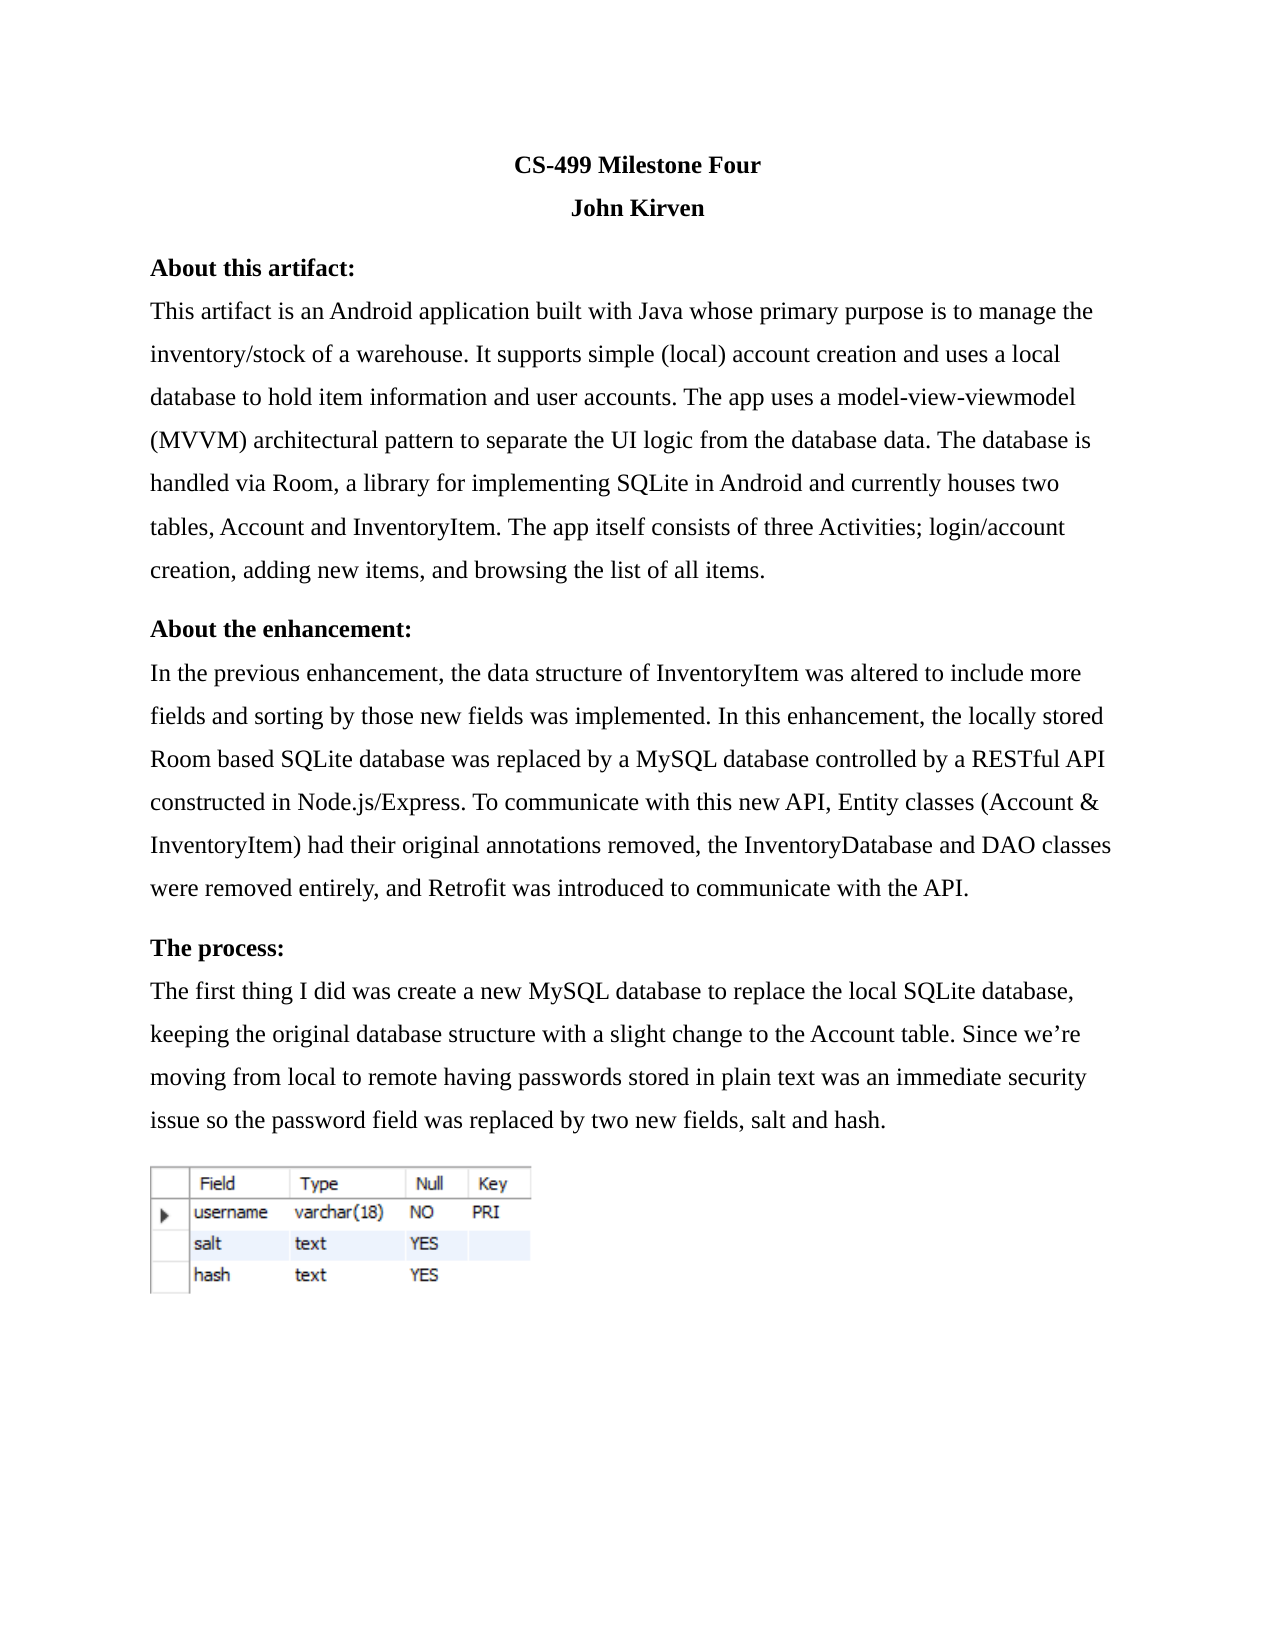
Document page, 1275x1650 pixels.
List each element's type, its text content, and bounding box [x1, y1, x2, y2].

text About this artifact: This artifact is an Android application built with Java whose primary purpose is to manage the inventory/stock of a warehouse. It supports simple (local) account creation and uses a local database to hold item information and user accounts. The app uses a model-view-viewmodel (MVVM) architectural pattern to separate the UI logic from the database data. The database is handled via Room, a library for implementing SQLite in Android and currently houses two tables, Account and InventoryItem. The app itself consists of three Activities; login/account creation, adding new items, and browsing the list of all items. [150, 253, 1125, 583]
text CS-499 Milestone Four John Kirven [150, 150, 1125, 222]
picture [150, 1165, 532, 1316]
text The process: The first thing I did was create a new MySQL database to replace the local SQLite database, keeping the original database structure with a slight change to the Account table. Since we’re moving from local to remote having passwords stored in plain text was an immediate security issue so the password field was replaced by two new fields, salt and hash. [150, 933, 1125, 1134]
text About the enhancement: In the previous enhancement, the data structure of InventoryItem was altered to include more fields and sorting by those new fields was implemented. In this enhancement, the locally stored Room based SQLite database was replaced by a MySQL database controlled by a RESTful API constructed in Node.js/Express. To communicate with this new API, Entity classes (Account & InventoryItem) had their original annotations removed, the InventoryDatabase and DAO classes were removed entirely, and Retrofit was introduced to communicate with the API. [150, 614, 1125, 902]
